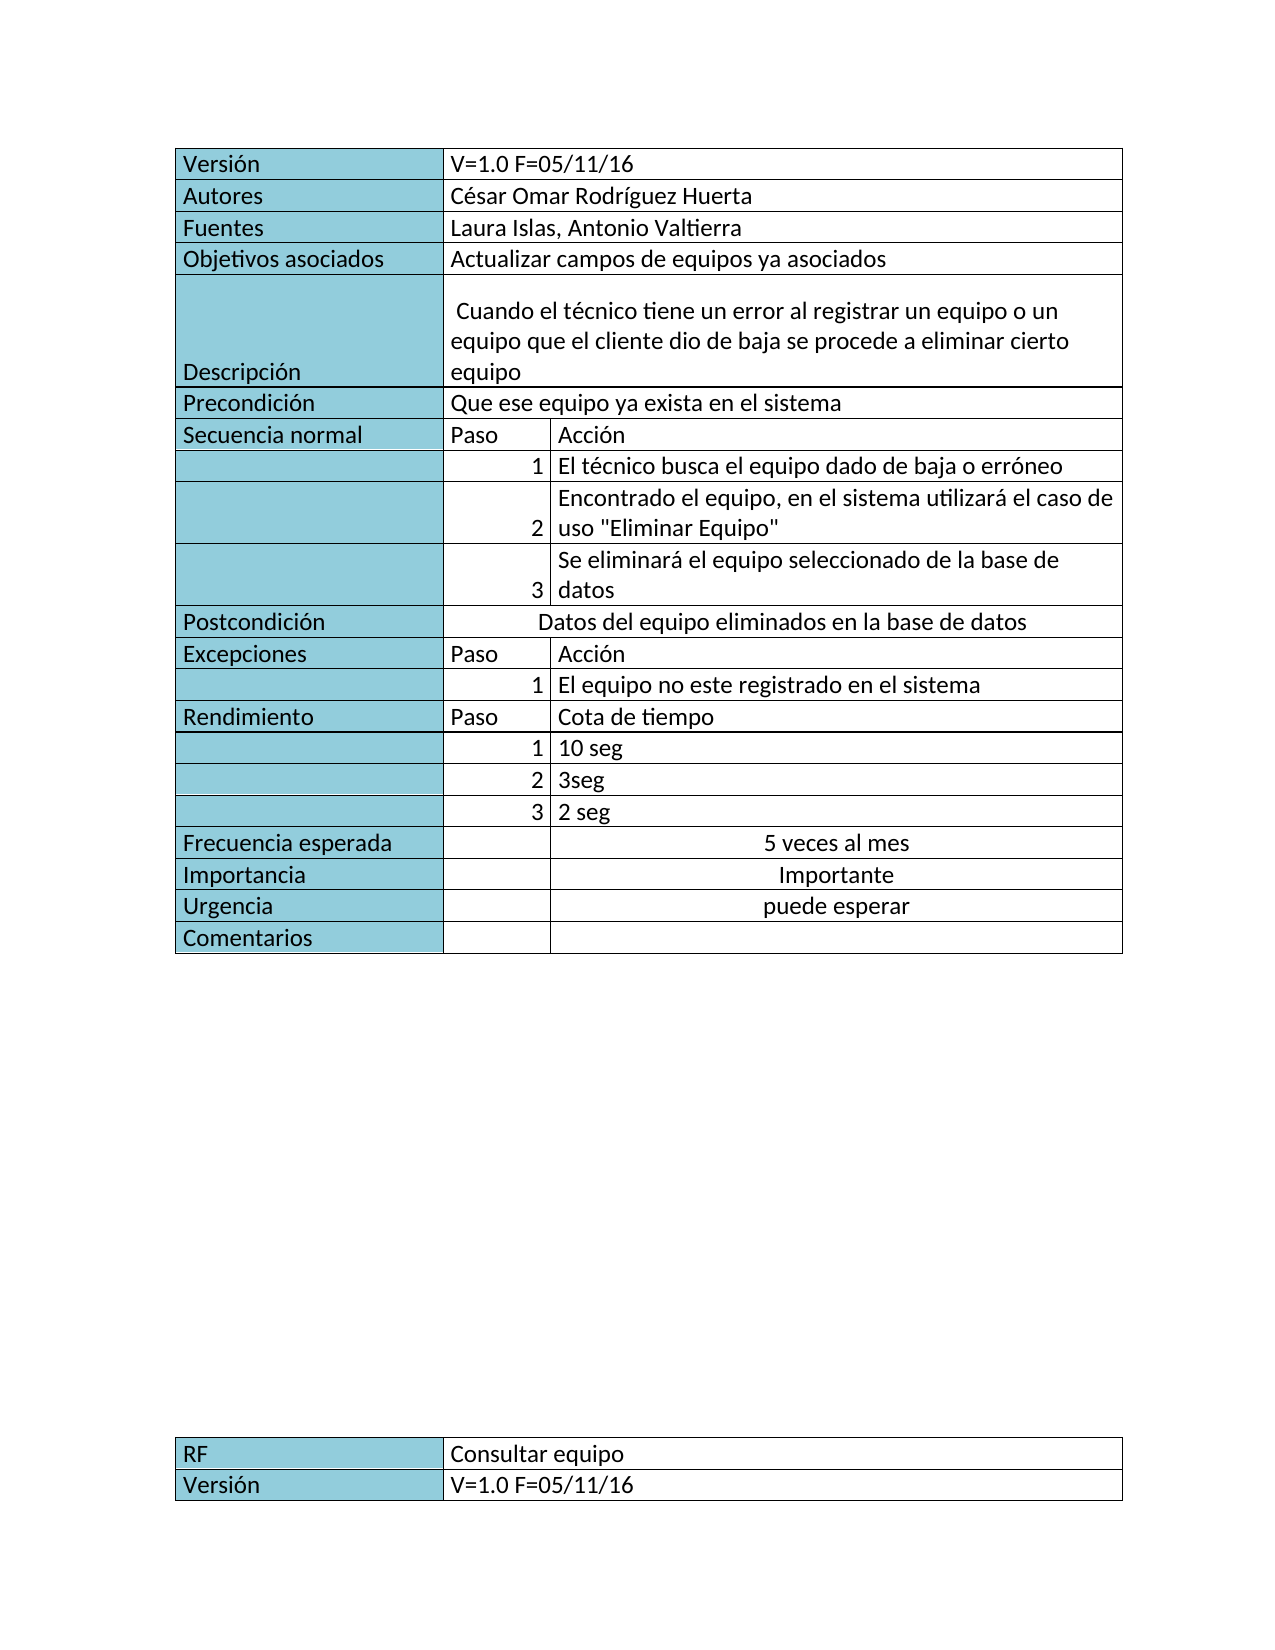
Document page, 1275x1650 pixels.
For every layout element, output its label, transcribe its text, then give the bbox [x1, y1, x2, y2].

table_cell Paso [444, 419, 550, 449]
table_cell Importante [551, 859, 1122, 889]
table_cell [176, 796, 443, 826]
table_cell 3 [444, 796, 550, 826]
table_cell puede esperar [551, 890, 1122, 921]
table_cell Se eliminará el equipo seleccionado de la base de datos [551, 544, 1122, 605]
table_cell Acción [551, 419, 1122, 449]
table_cell Excepciones [176, 638, 443, 668]
table_cell [444, 890, 550, 921]
table_cell Frecuencia esperada [176, 827, 443, 858]
table_cell Autores [176, 180, 443, 211]
table_cell Cota de tiempo [551, 701, 1122, 731]
table_cell Laura Islas, Antonio Valtierra [444, 212, 1122, 242]
table_cell Importancia [176, 859, 443, 889]
table_cell Secuencia normal [176, 419, 443, 449]
table_cell El equipo no este registrado en el sistema [551, 669, 1122, 700]
table_header RF [176, 1438, 443, 1468]
table_cell V=1.0 F=05/11/16 [444, 1470, 1122, 1500]
table_cell Que ese equipo ya exista en el sistema [444, 388, 1122, 418]
table_cell Urgencia [176, 890, 443, 921]
table_cell Paso [444, 701, 550, 731]
table_cell [176, 451, 443, 481]
table_cell [444, 859, 550, 889]
table_cell [176, 482, 443, 543]
table_cell Encontrado el equipo, en el sistema utilizará el caso de uso "Eliminar Equipo" [551, 482, 1122, 543]
table_cell Descripción [176, 275, 443, 386]
table_cell César Omar Rodríguez Huerta [444, 180, 1122, 211]
table_cell 1 [444, 733, 550, 763]
table_cell Precondición [176, 388, 443, 418]
table_cell 10 seg [551, 733, 1122, 763]
table_cell [176, 764, 443, 794]
table_cell Actualizar campos de equipos ya asociados [444, 243, 1122, 274]
table_cell 3 [444, 544, 550, 605]
table_cell El técnico busca el equipo dado de baja o erróneo [551, 451, 1122, 481]
table_cell 5 veces al mes [551, 827, 1122, 858]
table_cell Paso [444, 638, 550, 668]
table_cell Rendimiento [176, 701, 443, 731]
table_cell Acción [551, 638, 1122, 668]
table_cell 3seg [551, 764, 1122, 794]
table_cell [444, 827, 550, 858]
table_cell Versión [176, 1470, 443, 1500]
table_header Consultar equipo [444, 1438, 1122, 1468]
table_cell Versión [176, 149, 443, 179]
table_cell Comentarios [176, 922, 443, 952]
table_cell [176, 733, 443, 763]
table_cell Datos del equipo eliminados en la base de datos [444, 606, 1122, 637]
table_cell [176, 544, 443, 605]
table_cell 1 [444, 451, 550, 481]
table_cell V=1.0 F=05/11/16 [444, 149, 1122, 179]
table_cell [444, 922, 550, 952]
table_cell Postcondición [176, 606, 443, 637]
table_cell 2 [444, 764, 550, 794]
table_cell Fuentes [176, 212, 443, 242]
table_cell 2 [444, 482, 550, 543]
table_cell Objetivos asociados [176, 243, 443, 274]
table_cell [551, 922, 1122, 952]
table_cell [176, 669, 443, 700]
table_cell 2 seg [551, 796, 1122, 826]
table_cell 1 [444, 669, 550, 700]
table_cell Cuando el técnico tiene un error al registrar un equipo o un equipo que el cliente dio de baja se procede a eliminar cierto equipo [444, 275, 1122, 386]
